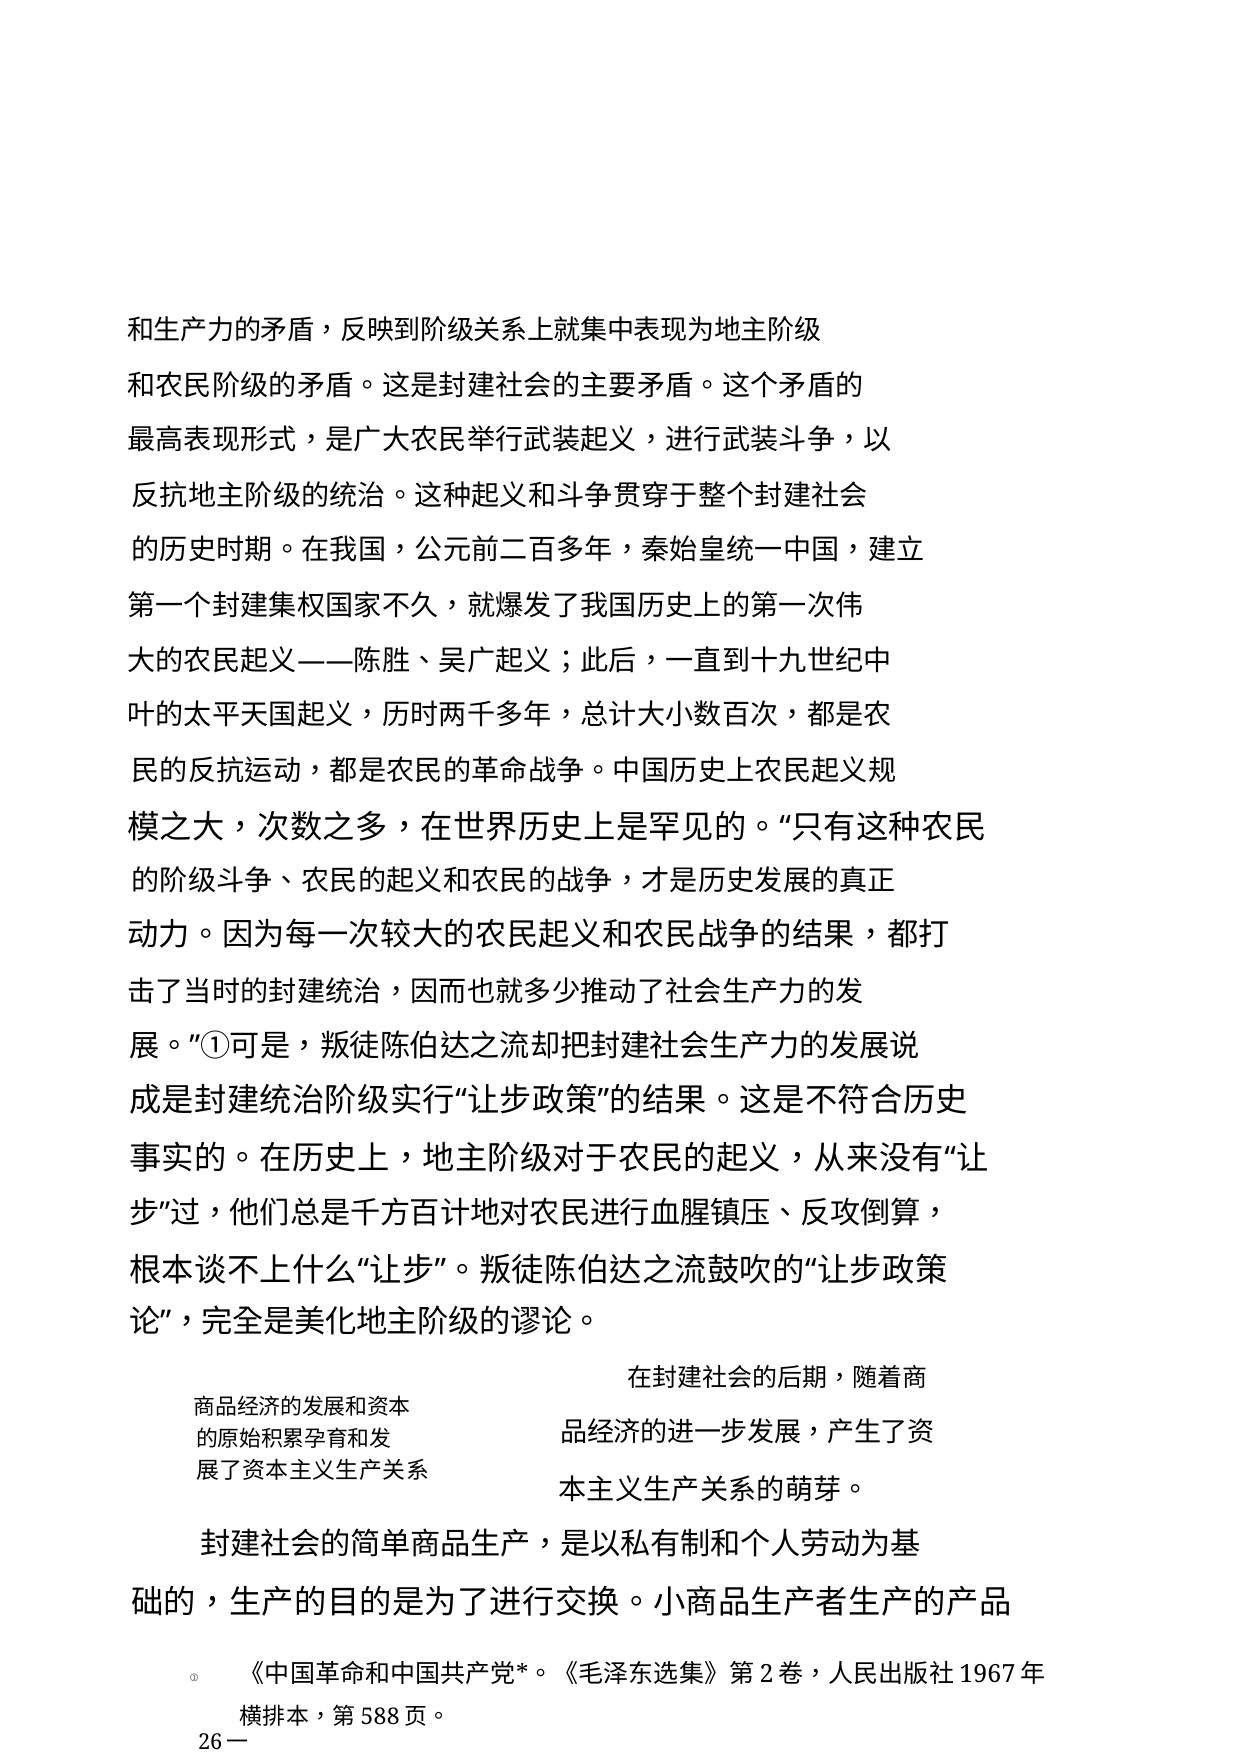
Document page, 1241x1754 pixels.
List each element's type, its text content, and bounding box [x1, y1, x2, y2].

text 事实的。在历史上，地主阶级对于农民的起义，从来没有“让 [129, 1143, 1142, 1176]
text 和农民阶级的矛盾。这是封建社会的主要矛盾。这个矛盾的 [127, 372, 1044, 401]
text 步”过，他们总是千方百计地对农民进行血腥镇压、反攻倒算， [129, 1199, 1142, 1229]
text 展了资本主义生产关系 [196, 1460, 464, 1483]
text 反抗地主阶级的统治。这种起义和斗争贯穿于整个封建社会 [131, 483, 1044, 511]
text 动力。因为每一次较大的农民起义和农民战争的结果，都打 [127, 920, 1142, 952]
text 封建社会的简单商品生产，是以私有制和个人劳动为基 [200, 1531, 1028, 1561]
text 的历史时期。在我国，公元前二百多年，秦始皇统一中国，建立 [131, 537, 1044, 565]
text 论”，完全是美化地主阶级的谬论。 [129, 1308, 1142, 1339]
text 展。”①可是，叛徒陈伯达之流却把封建社会生产力的发展说 [129, 1033, 1144, 1063]
text 《中国革命和中国共产党*。《毛泽东选集》第2卷，人民出版社1967年 [239, 1662, 1137, 1687]
text 根本谈不上什么“让步”。叛徒陈伯达之流鼓吹的“让步政策 [129, 1256, 1142, 1288]
text 模之大，次数之多，在世界历史上是罕见的。“只有这种农民 [127, 812, 1142, 844]
text 和生产力的矛盾，反映到阶级关系上就集中表现为地主阶级 [127, 318, 1044, 345]
text 础的，生产的目的是为了进行交换。小商品生产者生产的产品 [131, 1587, 1144, 1619]
text 本主义生产关系的萌芽。 [558, 1477, 917, 1505]
text 在封建社会的后期，随着商 [627, 1366, 972, 1391]
text 品经济的进一步发展，产生了资 [560, 1420, 990, 1447]
text 民的反抗运动，都是农民的革命战争。中国历史上农民起义规 [131, 758, 1044, 786]
text 26一 [198, 1732, 274, 1754]
text 叶的太平天国起义，历时两千多年，总计大小数百次，都是农 [127, 702, 1044, 730]
text 最高表现形式，是广大农民举行武装起义，进行武装斗争，以 [127, 427, 1044, 455]
text 的阶级斗争、农民的起义和农民的战争，才是历史发展的真正 [131, 868, 1142, 897]
text 的原始积累孕育和发 [196, 1429, 424, 1450]
text 商品经济的发展和资本 [194, 1397, 443, 1419]
text 第一个封建集权国家不久，就爆发了我国历史上的第一次伟 [127, 593, 1044, 622]
text 大的农民起义——陈胜、吴广起义；此后，一直到十九世纪中 [127, 647, 1044, 676]
text 击了当时的封建统治，因而也就多少推动了社会生产力的发 [127, 979, 1142, 1007]
text 横排本，第588页。 [239, 1706, 472, 1729]
text 成是封建统治阶级实行“让步政策”的结果。这是不符合历史 [129, 1085, 1144, 1117]
